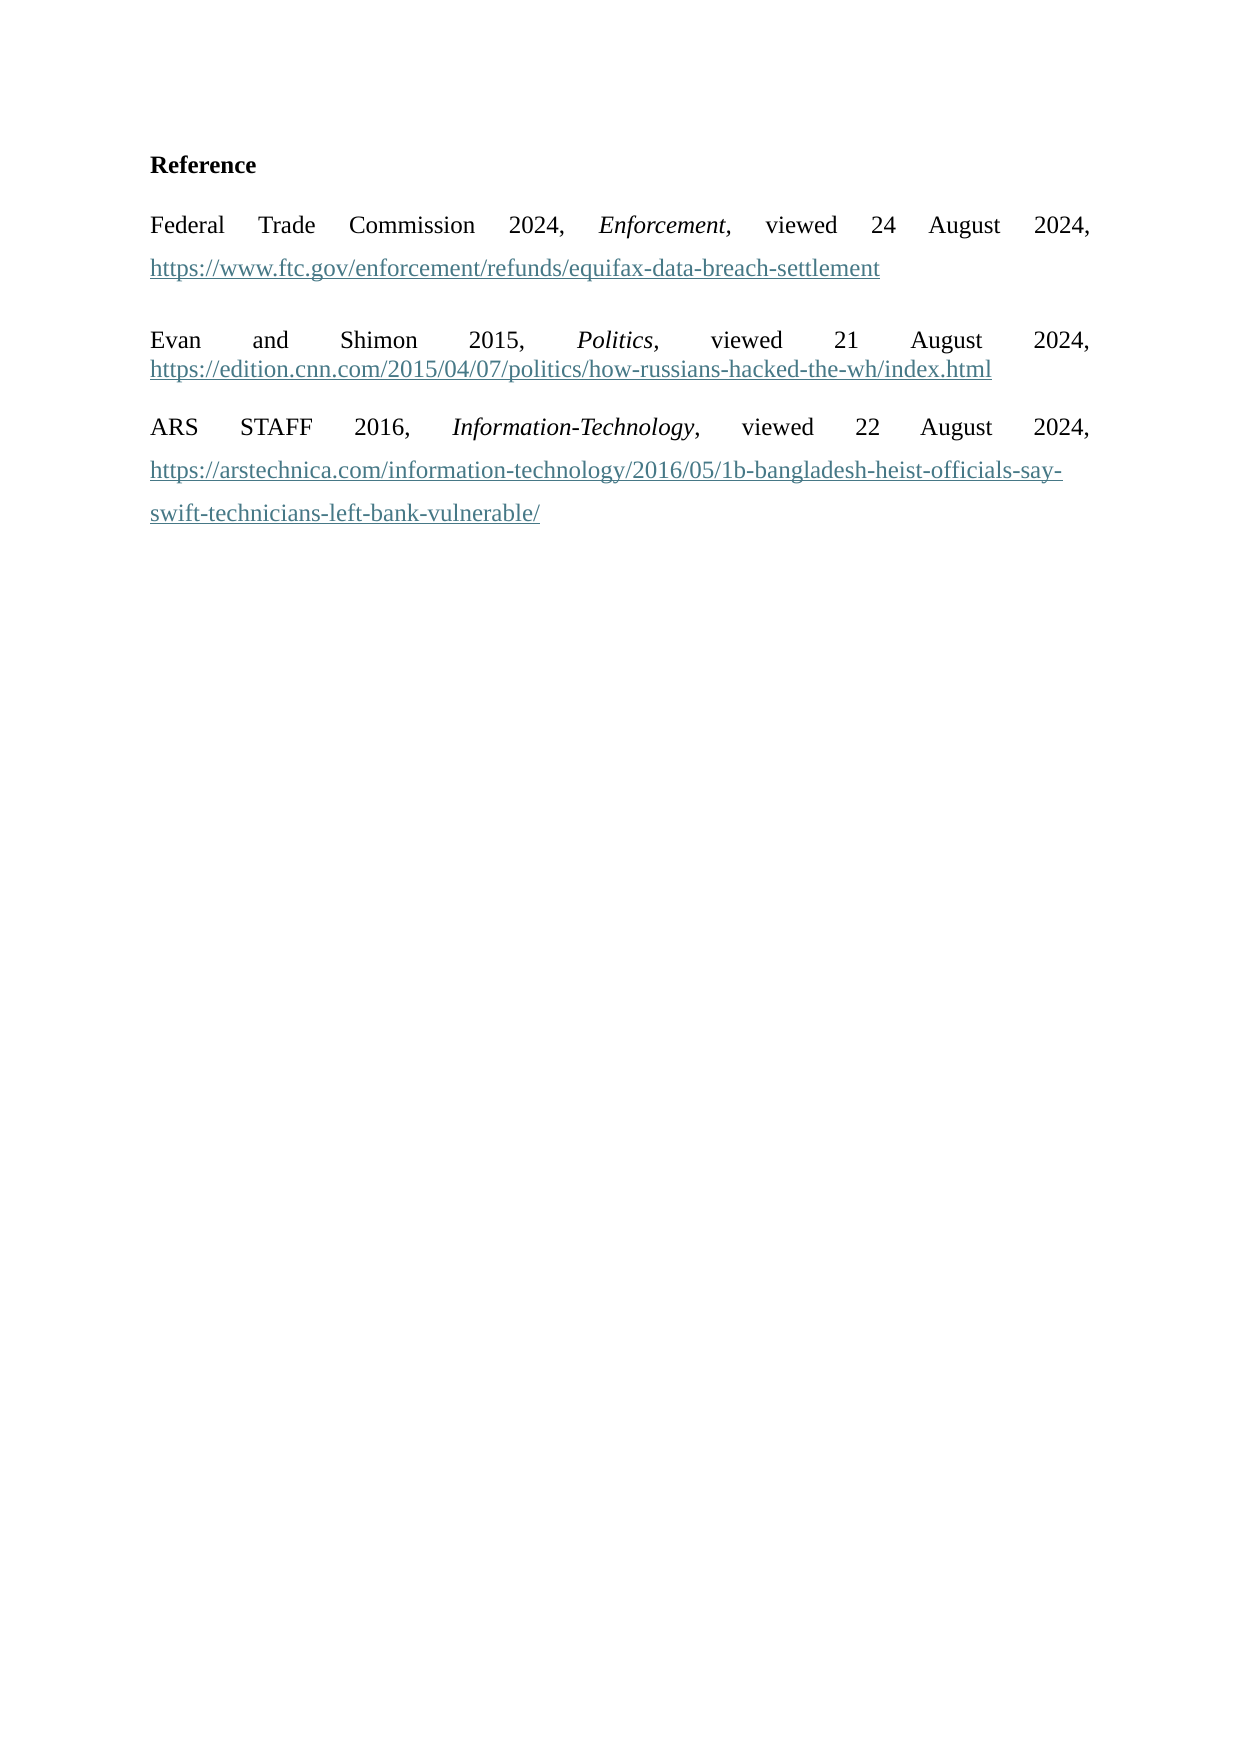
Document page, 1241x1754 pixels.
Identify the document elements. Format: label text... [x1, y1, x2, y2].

text Reference [150, 150, 1090, 179]
text Evan and Shimon 2015, Politics, viewed 21 August 2024, https://edition.cnn.com/2015/04/07/politics/how-russians-hacked-the-wh/index.html [150, 325, 1090, 383]
text Federal Trade Commission 2024, Enforcement, viewed 24 August 2024, https://www.ftc.gov/enforcement/refunds/equifax-data-breach-settlement [150, 210, 1090, 282]
text ARS STAFF 2016, Information-Technology, viewed 22 August 2024, https://arstechnica.com/information-technology/2016/05/1b-bangladesh-heist-officials-say-swift-technicians-left-bank-vulnerable/ [150, 412, 1090, 527]
